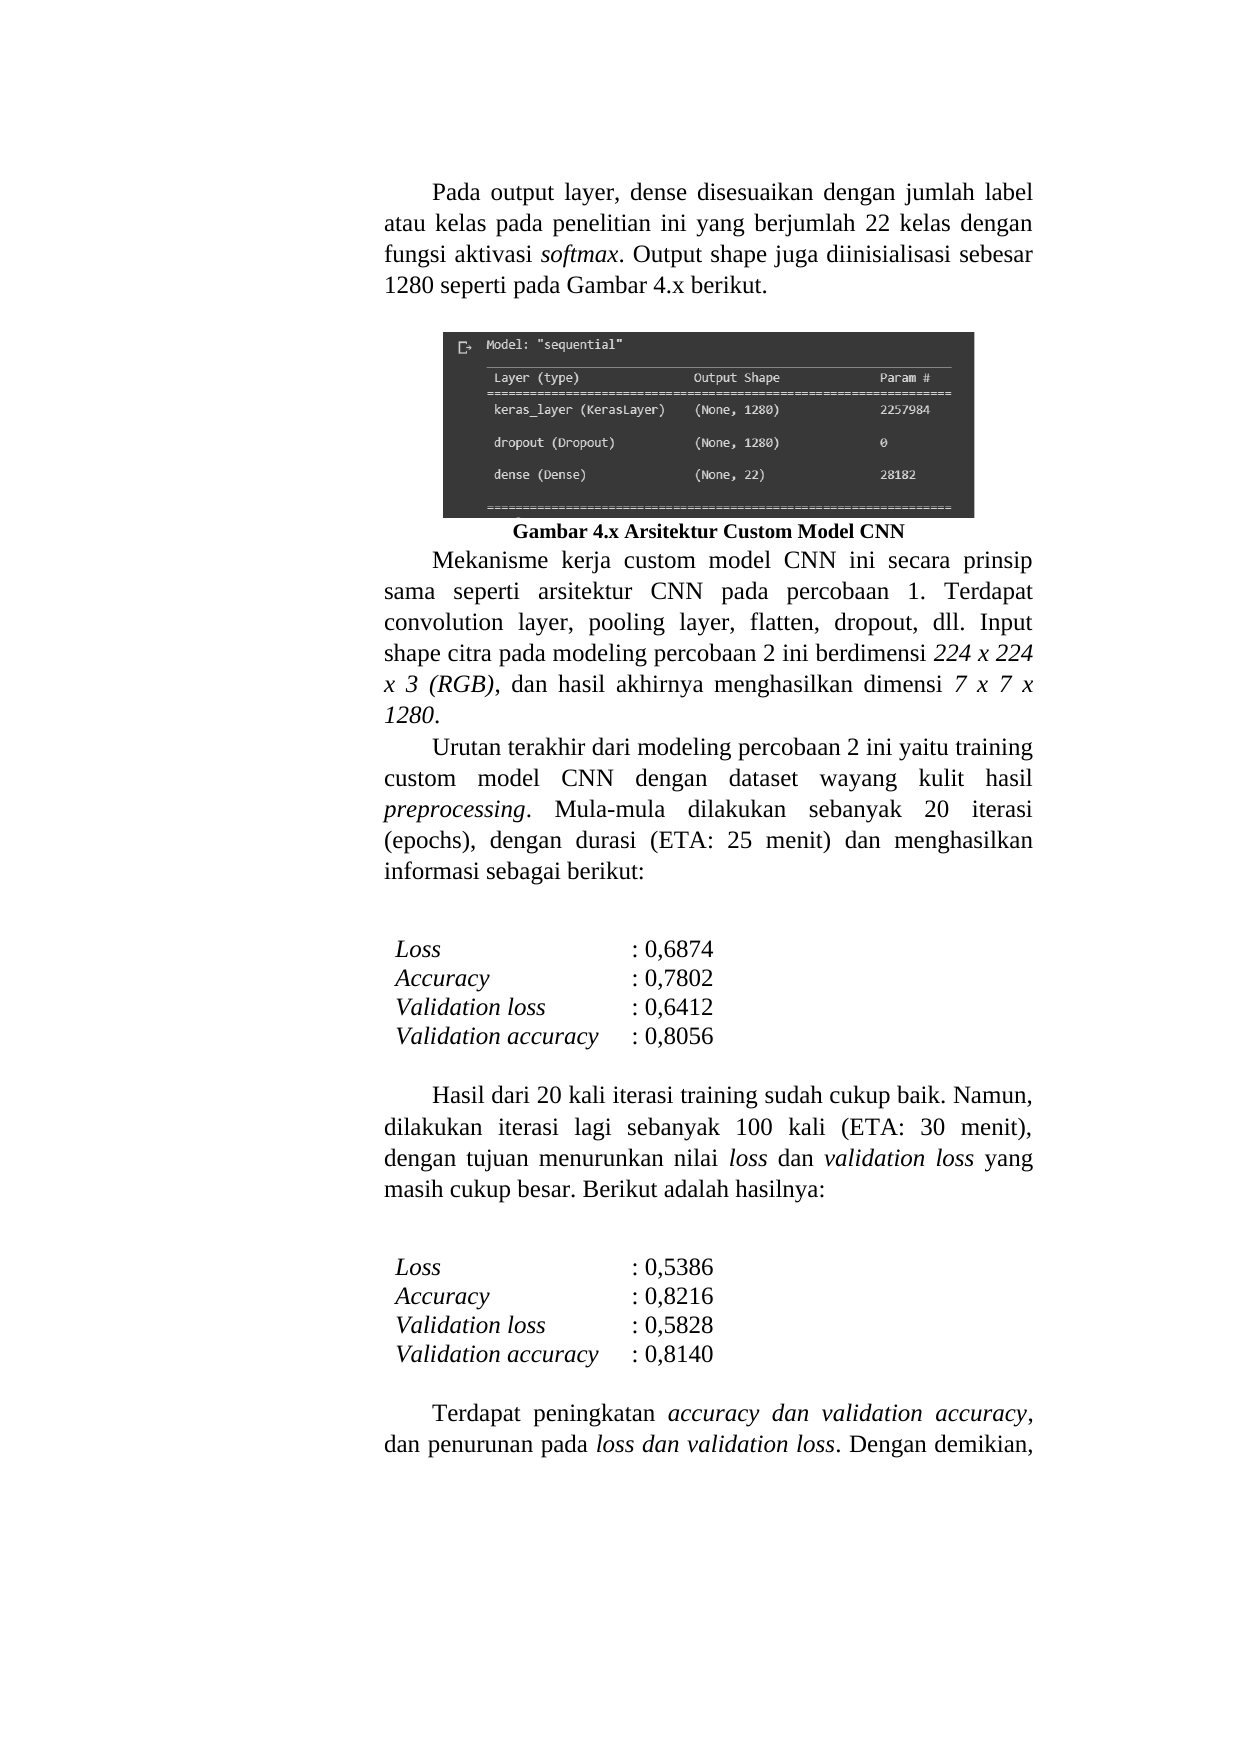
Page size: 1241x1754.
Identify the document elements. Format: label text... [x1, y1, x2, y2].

list Mekanisme kerja custom model CNN ini secara prinsip sama seperti arsitektur CNN pada percobaan 1. Terdapat convolution layer, pooling layer, flatten, dropout, dll. Input shape citra pada modeling percobaan 2 ini berdimensi 224 x 224 x 3 (RGB), dan hasil akhirnya menghasilkan dimensi 7 x 7 x 1280. [384, 545, 1033, 729]
table_cell : 0,8140 [620, 1339, 1034, 1367]
table_cell Validation accuracy [384, 1339, 620, 1367]
list Gambar 4.x Arsitektur Custom Model CNN [384, 519, 1033, 543]
table_cell Validation loss [384, 992, 620, 1021]
table_cell Validation accuracy [384, 1021, 620, 1049]
table_header Loss [384, 1253, 620, 1281]
table_header : 0,6874 [620, 935, 1034, 963]
table_cell : 0,8056 [620, 1021, 1034, 1049]
table_cell Accuracy [384, 963, 620, 992]
table_cell Accuracy [384, 1281, 620, 1310]
table_cell : 0,6412 [620, 992, 1034, 1021]
list Urutan terakhir dari modeling percobaan 2 ini yaitu training custom model CNN dengan dataset wayang kulit hasil preprocessing. Mula-mula dilakukan sebanyak 20 iterasi (epochs), dengan durasi (ETA: 25 menit) dan menghasilkan informasi sebagai berikut: [384, 732, 1033, 884]
table_cell : 0,8216 [620, 1281, 1034, 1310]
list Pada output layer, dense disesuaikan dengan jumlah label atau kelas pada penelitian ini yang berjumlah 22 kelas dengan fungsi aktivasi softmax. Output shape juga diinisialisasi sebesar 1280 seperti pada Gambar 4.x berikut. [384, 177, 1033, 299]
picture [443, 332, 975, 518]
table_cell : 0,7802 [620, 963, 1034, 992]
list Hasil dari 20 kali iterasi training sudah cukup baik. Namun, dilakukan iterasi lagi sebanyak 100 kali (ETA: 30 menit), dengan tujuan menurunkan nilai loss dan validation loss yang masih cukup besar. Berikut adalah hasilnya: [384, 1081, 1033, 1202]
table_cell : 0,5828 [620, 1310, 1034, 1339]
table_header Loss [384, 935, 620, 963]
table_header : 0,5386 [620, 1253, 1034, 1281]
table_cell Validation loss [384, 1310, 620, 1339]
